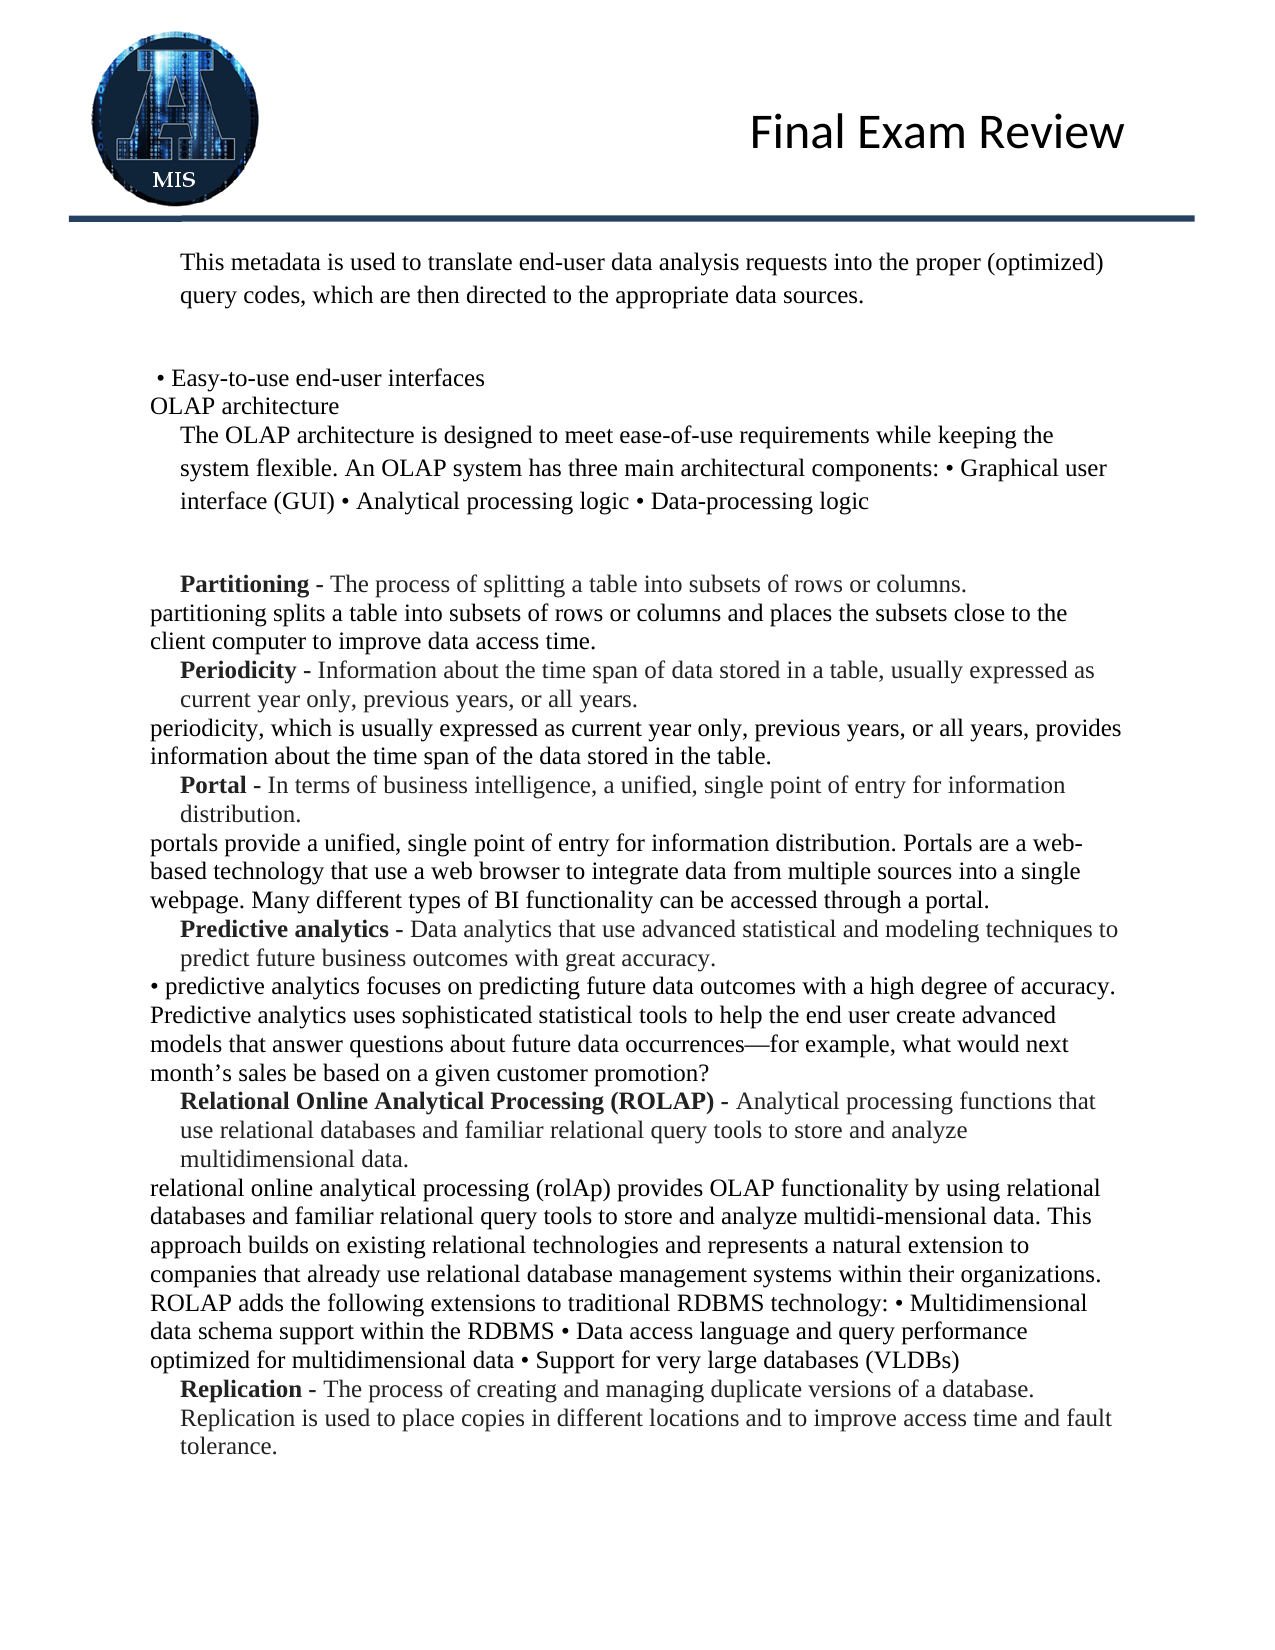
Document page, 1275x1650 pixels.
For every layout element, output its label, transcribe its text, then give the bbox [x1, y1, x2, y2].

picture [81, 28, 266, 213]
text The OLAP architecture is designed to meet ease-of-use requirements while keeping the system flexible. An OLAP system has three main architectural components: • Graphical user interface (GUI) • Analytical processing logic • Data-processing logic [180, 420, 1125, 515]
text Partitioning - The process of splitting a table into subsets of rows or columns. [150, 569, 1125, 598]
text • predictive analytics focuses on predicting future data outcomes with a high degree of accuracy. Predictive analytics uses sophisticated statistical tools to help the end user create advanced models that answer questions about future data occurrences—for example, what would next month’s sales be based on a given customer promotion? [150, 971, 1125, 1086]
text Predictive analytics - Data analytics that use advanced statistical and modeling techniques to predict future business outcomes with great accuracy. [180, 914, 1125, 971]
text Replication - The process of creating and managing duplicate versions of a database. Replication is used to place copies in different locations and to improve access time and fault tolerance. [180, 1374, 1125, 1460]
text relational online analytical processing (rolAp) provides OLAP functionality by using relational databases and familiar relational query tools to store and analyze multidi-mensional data. This approach builds on existing relational technologies and represents a natural extension to companies that already use relational database management systems within their organizations. ROLAP adds the following extensions to traditional RDBMS technology: • Multidimensional data schema support within the RDBMS • Data access language and query performance optimized for multidimensional data • Support for very large databases (VLDBs) [150, 1173, 1125, 1374]
text periodicity, which is usually expressed as current year only, previous years, or all years, provides information about the time span of the data stored in the table. [150, 713, 1125, 770]
text portals provide a unified, single point of entry for information distribution. Portals are a web-based technology that use a web browser to integrate data from multiple sources into a single webpage. Many different types of BI functionality can be accessed through a portal. [150, 828, 1125, 914]
text OLAP architecture [150, 391, 1125, 420]
text Portal - In terms of business intelligence, a unified, single point of entry for information distribution. [180, 770, 1125, 828]
text Periodicity - Information about the time span of data stored in a table, usually expressed as current year only, previous years, or all years. [180, 655, 1125, 713]
text • Easy-to-use end-user interfaces [150, 363, 1125, 391]
text partitioning splits a table into subsets of rows or columns and places the subsets close to the client computer to improve data access time. [150, 598, 1125, 655]
text Relational Online Analytical Processing (ROLAP) - Analytical processing functions that use relational databases and familiar relational query tools to store and analyze multidimensional data. [180, 1086, 1125, 1173]
